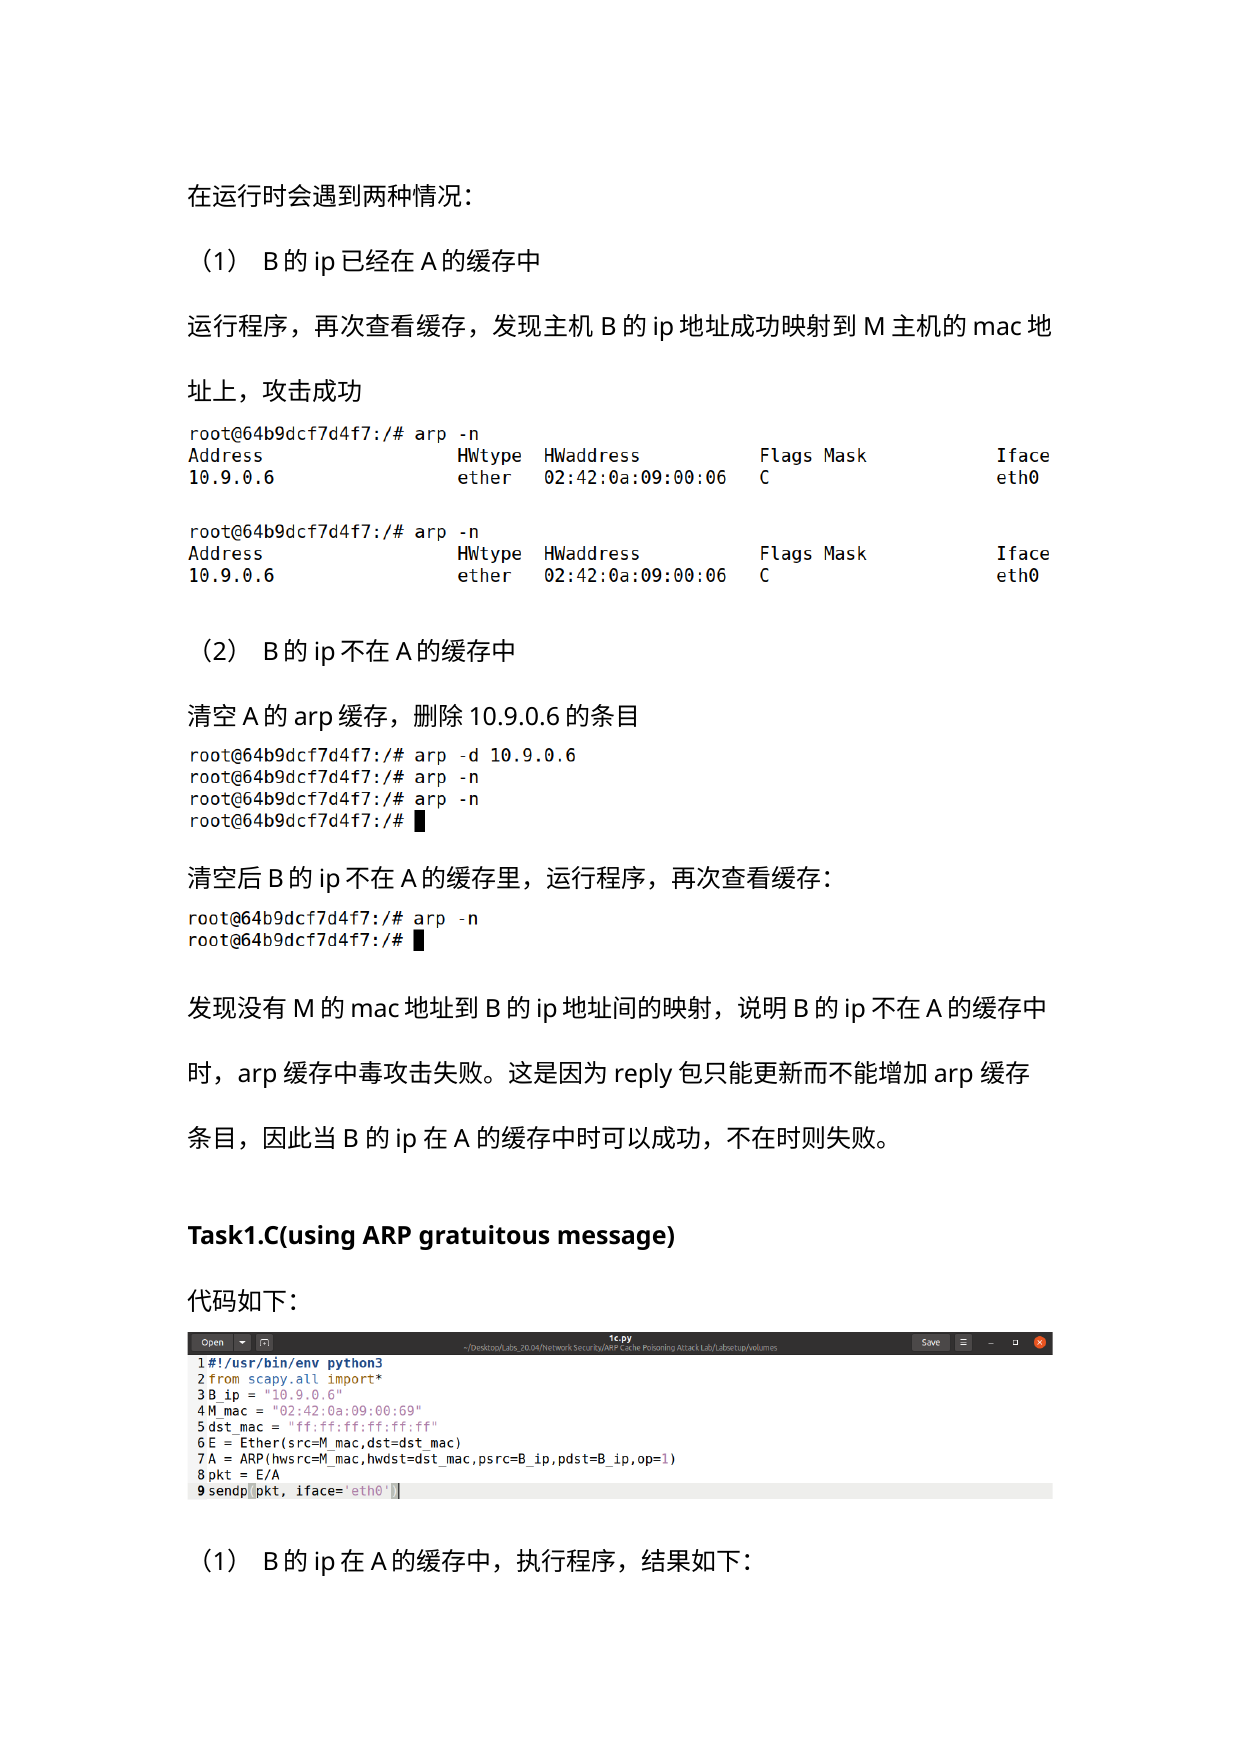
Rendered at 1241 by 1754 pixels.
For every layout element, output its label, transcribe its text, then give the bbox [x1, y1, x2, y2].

text Task1.C(using ARP gratuitous message) [187, 1202, 1053, 1267]
text 清空后B的ip不在A的缓存里，运行程序，再次查看缓存： [187, 844, 1053, 909]
picture [187, 422, 1053, 490]
list B的ip在A的缓存中，执行程序，结果如下： [187, 1527, 1053, 1592]
picture [187, 909, 1053, 951]
picture [187, 747, 1053, 834]
picture [187, 1332, 1053, 1500]
text 在运行时会遇到两种情况： [187, 162, 1053, 227]
text 运行程序，再次查看缓存，发现主机B的ip地址成功映射到M主机的mac地址上，攻击成功 [187, 292, 1053, 422]
list B的ip已经在A的缓存中 [187, 227, 1053, 292]
text 代码如下： [187, 1267, 1053, 1332]
list B的ip不在A的缓存中 [187, 617, 1053, 682]
picture [187, 519, 1053, 588]
text 发现没有M的mac地址到B的ip地址间的映射，说明B的ip不在A的缓存中时，arp 缓存中毒攻击失败。这是因为reply 包只能更新而不能增加arp 缓存条目，因此当B 的ip 在A 的缓存中时可以成功，不在时则失败。 [187, 974, 1053, 1169]
text 清空A的arp缓存，删除10.9.0.6的条目 [187, 682, 1053, 747]
